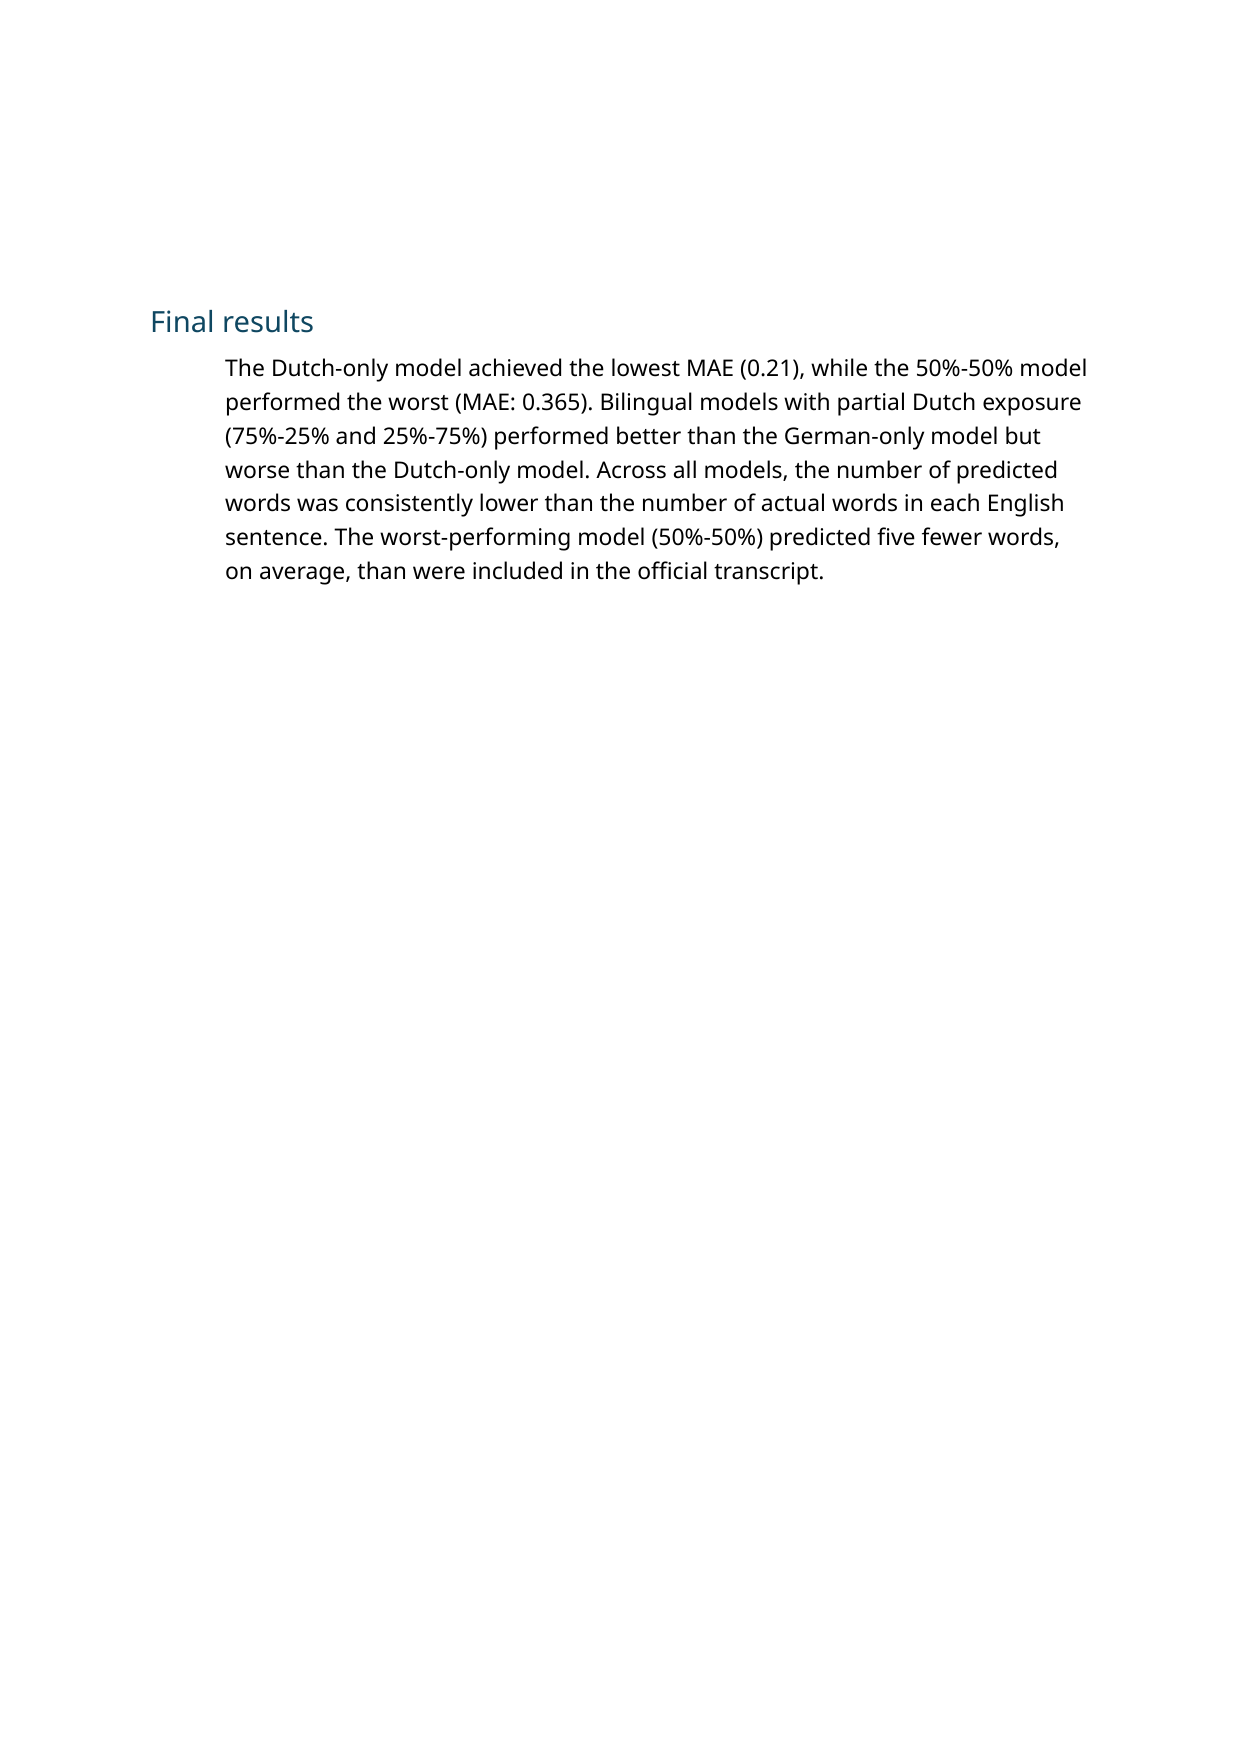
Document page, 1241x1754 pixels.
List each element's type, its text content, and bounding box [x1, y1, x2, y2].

subtitle Final results [150, 301, 1090, 341]
text The Dutch-only model achieved the lowest MAE (0.21), while the 50%-50% model performed the worst (MAE: 0.365). Bilingual models with partial Dutch exposure (75%-25% and 25%-75%) performed better than the German-only model but worse than the Dutch-only model. Across all models, the number of predicted words was consistently lower than the number of actual words in each English sentence. The worst-performing model (50%-50%) predicted five fewer words, on average, than were included in the official transcript. [225, 352, 1090, 586]
